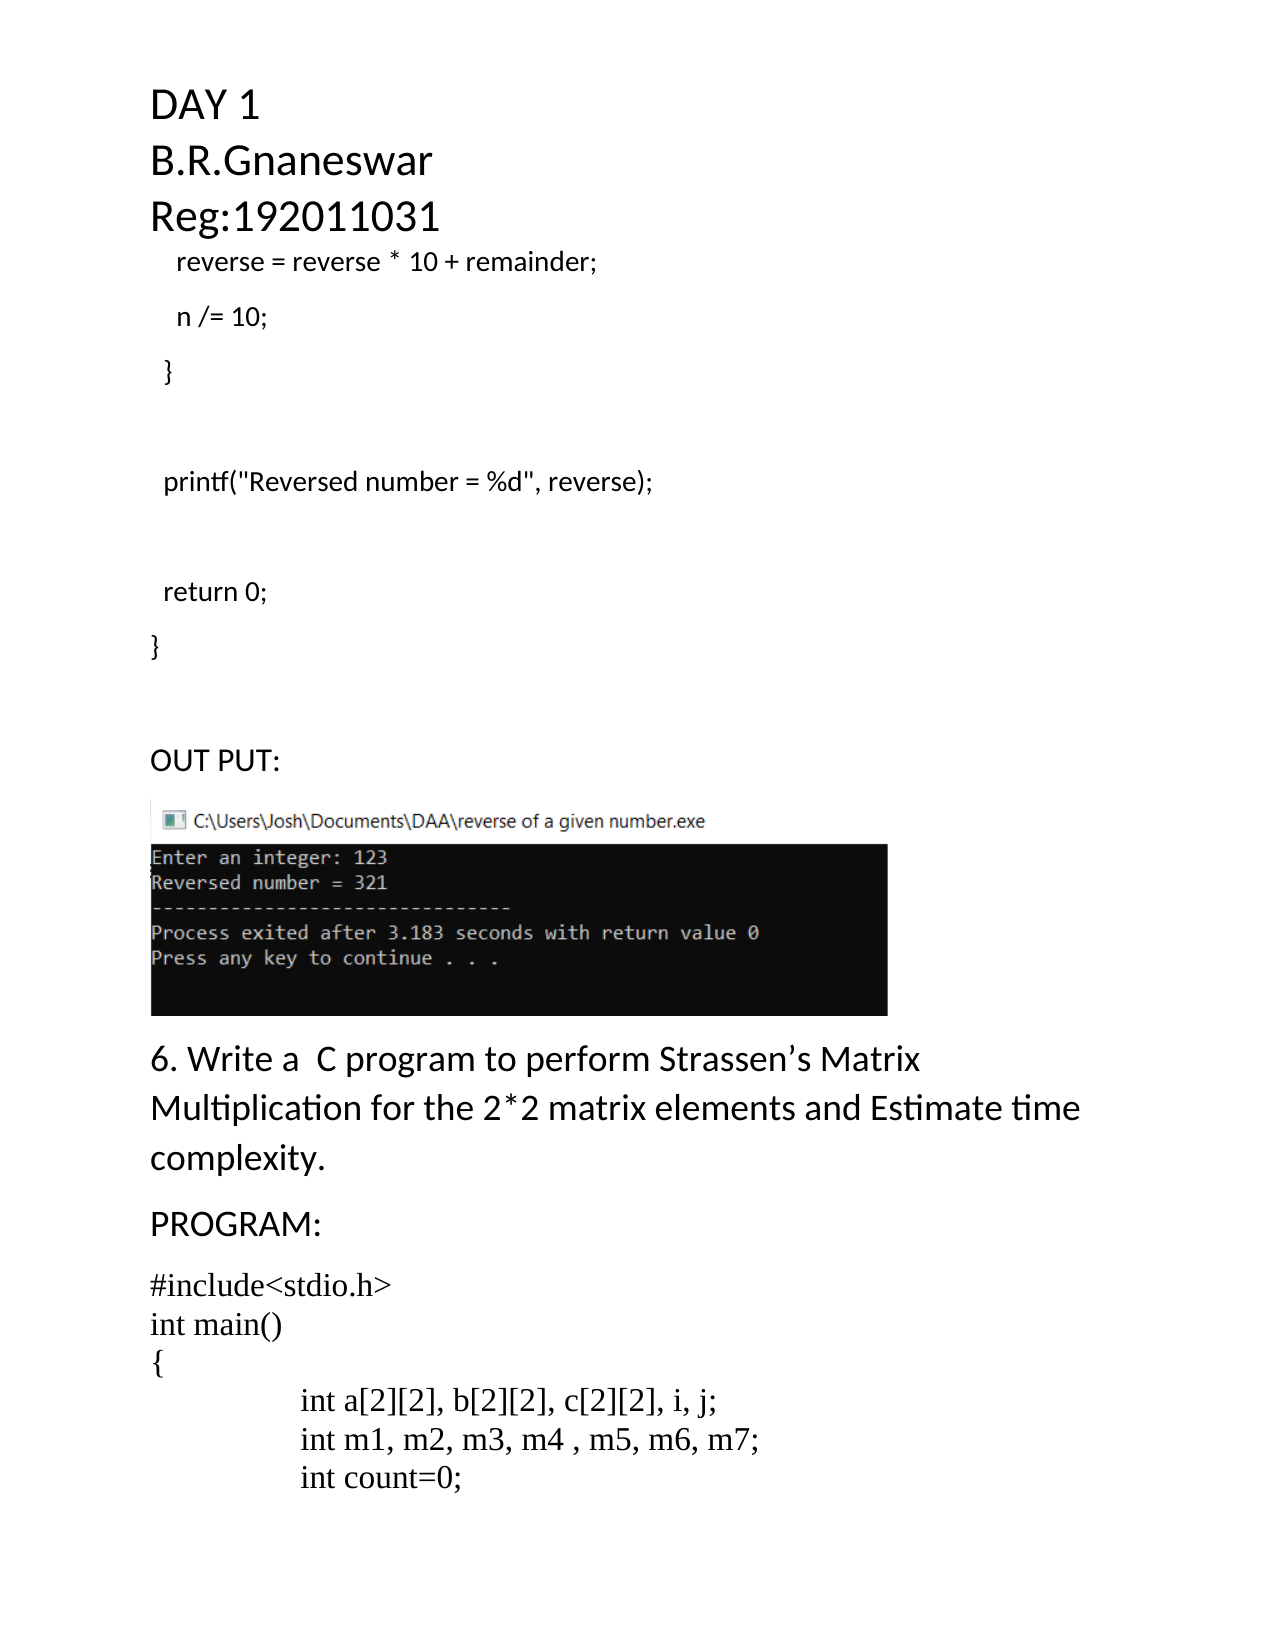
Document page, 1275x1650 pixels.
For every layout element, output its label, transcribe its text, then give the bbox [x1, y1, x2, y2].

text 6. Write a C program to perform Strassen’s Matrix Multiplication for the 2*2 matrix elements and Estimate time complexity. [150, 1034, 1125, 1179]
text PROGRAM: [150, 1199, 1125, 1245]
text } [150, 353, 1125, 389]
picture [150, 799, 888, 1016]
text n /= 10; [150, 298, 1125, 333]
text reverse = reverse * 10 + remainder; [150, 243, 1125, 278]
list int count=0; [150, 1457, 1125, 1496]
list int a[2][2], b[2][2], c[2][2], i, j; [150, 1381, 1125, 1419]
text OUT PUT: [150, 739, 1125, 779]
text } [150, 628, 1125, 664]
list #include<stdio.h> [150, 1266, 1125, 1304]
list { [150, 1342, 1125, 1381]
list int m1, m2, m3, m4 , m5, m6, m7; [150, 1419, 1125, 1457]
text return 0; [150, 573, 1125, 609]
list int main() [150, 1304, 1125, 1342]
text printf("Reversed number = %d", reverse); [150, 463, 1125, 499]
